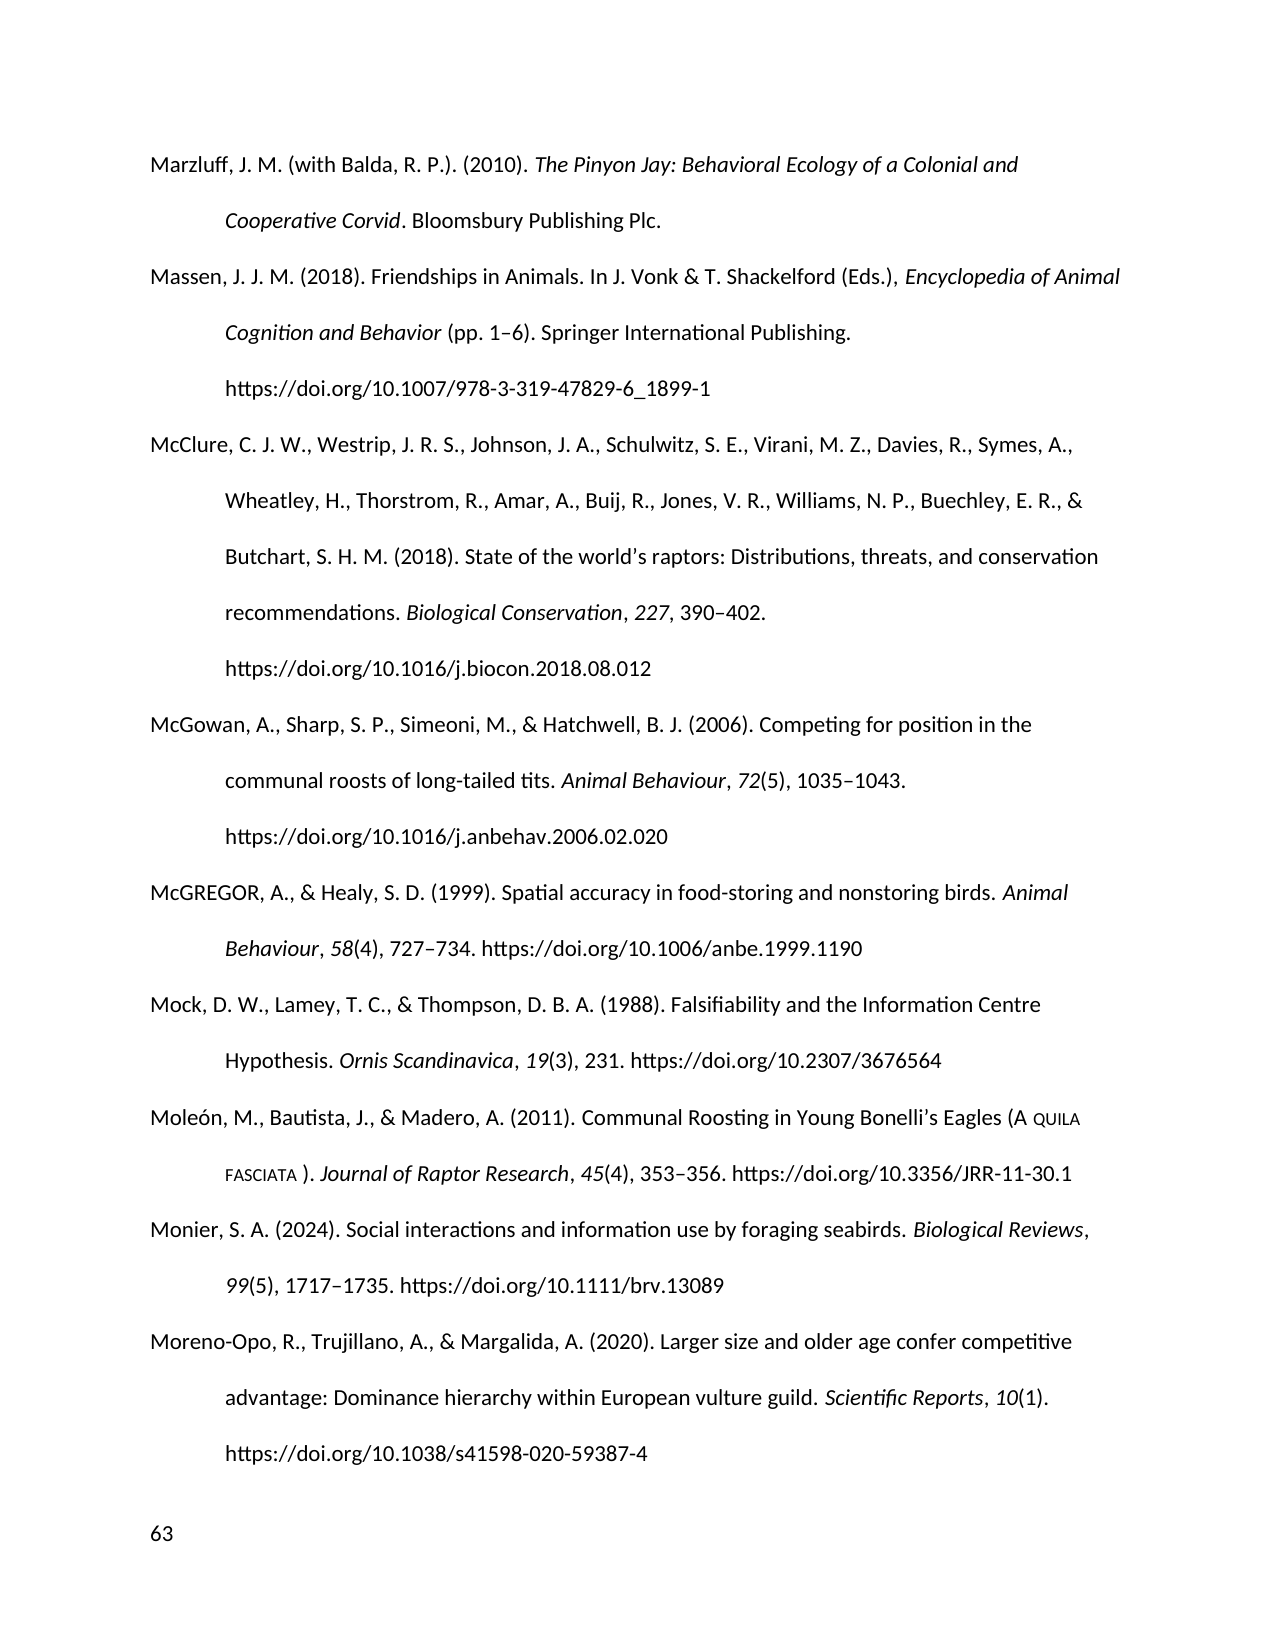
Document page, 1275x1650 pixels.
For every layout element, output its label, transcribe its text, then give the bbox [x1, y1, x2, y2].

text McGREGOR, A., & Healy, S. D. (1999). Spatial accuracy in food-storing and nonstoring birds. Animal Behaviour, 58(4), 727–734. https://doi.org/10.1006/anbe.1999.1190 [150, 878, 1125, 963]
text McGowan, A., Sharp, S. P., Simeoni, M., & Hatchwell, B. J. (2006). Competing for position in the communal roosts of long-tailed tits. Animal Behaviour, 72(5), 1035–1043. https://doi.org/10.1016/j.anbehav.2006.02.020 [150, 710, 1125, 851]
text Monier, S. A. (2024). Social interactions and information use by foraging seabirds. Biological Reviews, 99(5), 1717–1735. https://doi.org/10.1111/brv.13089 [150, 1215, 1125, 1299]
text Mock, D. W., Lamey, T. C., & Thompson, D. B. A. (1988). Falsifiability and the Information Centre Hypothesis. Ornis Scandinavica, 19(3), 231. https://doi.org/10.2307/3676564 [150, 991, 1125, 1075]
text Moreno-Opo, R., Trujillano, A., & Margalida, A. (2020). Larger size and older age confer competitive advantage: Dominance hierarchy within European vulture guild. Scientific Reports, 10(1). https://doi.org/10.1038/s41598-020-59387-4 [150, 1327, 1125, 1467]
text Marzluff, J. M. (with Balda, R. P.). (2010). The Pinyon Jay: Behavioral Ecology of a Colonial and Cooperative Corvid. Bloomsbury Publishing Plc. [150, 150, 1125, 234]
text Moleón, M., Bautista, J., & Madero, A. (2011). Communal Roosting in Young Bonelli’s Eagles (A quila fasciata ). Journal of Raptor Research, 45(4), 353–356. https://doi.org/10.3356/JRR-11-30.1 [150, 1103, 1125, 1187]
text Massen, J. J. M. (2018). Friendships in Animals. In J. Vonk & T. Shackelford (Eds.), Encyclopedia of Animal Cognition and Behavior (pp. 1–6). Springer International Publishing. https://doi.org/10.1007/978-3-319-47829-6_1899-1 [150, 262, 1125, 402]
text McClure, C. J. W., Westrip, J. R. S., Johnson, J. A., Schulwitz, S. E., Virani, M. Z., Davies, R., Symes, A., Wheatley, H., Thorstrom, R., Amar, A., Buij, R., Jones, V. R., Williams, N. P., Buechley, E. R., & Butchart, S. H. M. (2018). State of the world’s raptors: Distributions, threats, and conservation recommendations. Biological Conservation, 227, 390–402. https://doi.org/10.1016/j.biocon.2018.08.012 [150, 430, 1125, 682]
